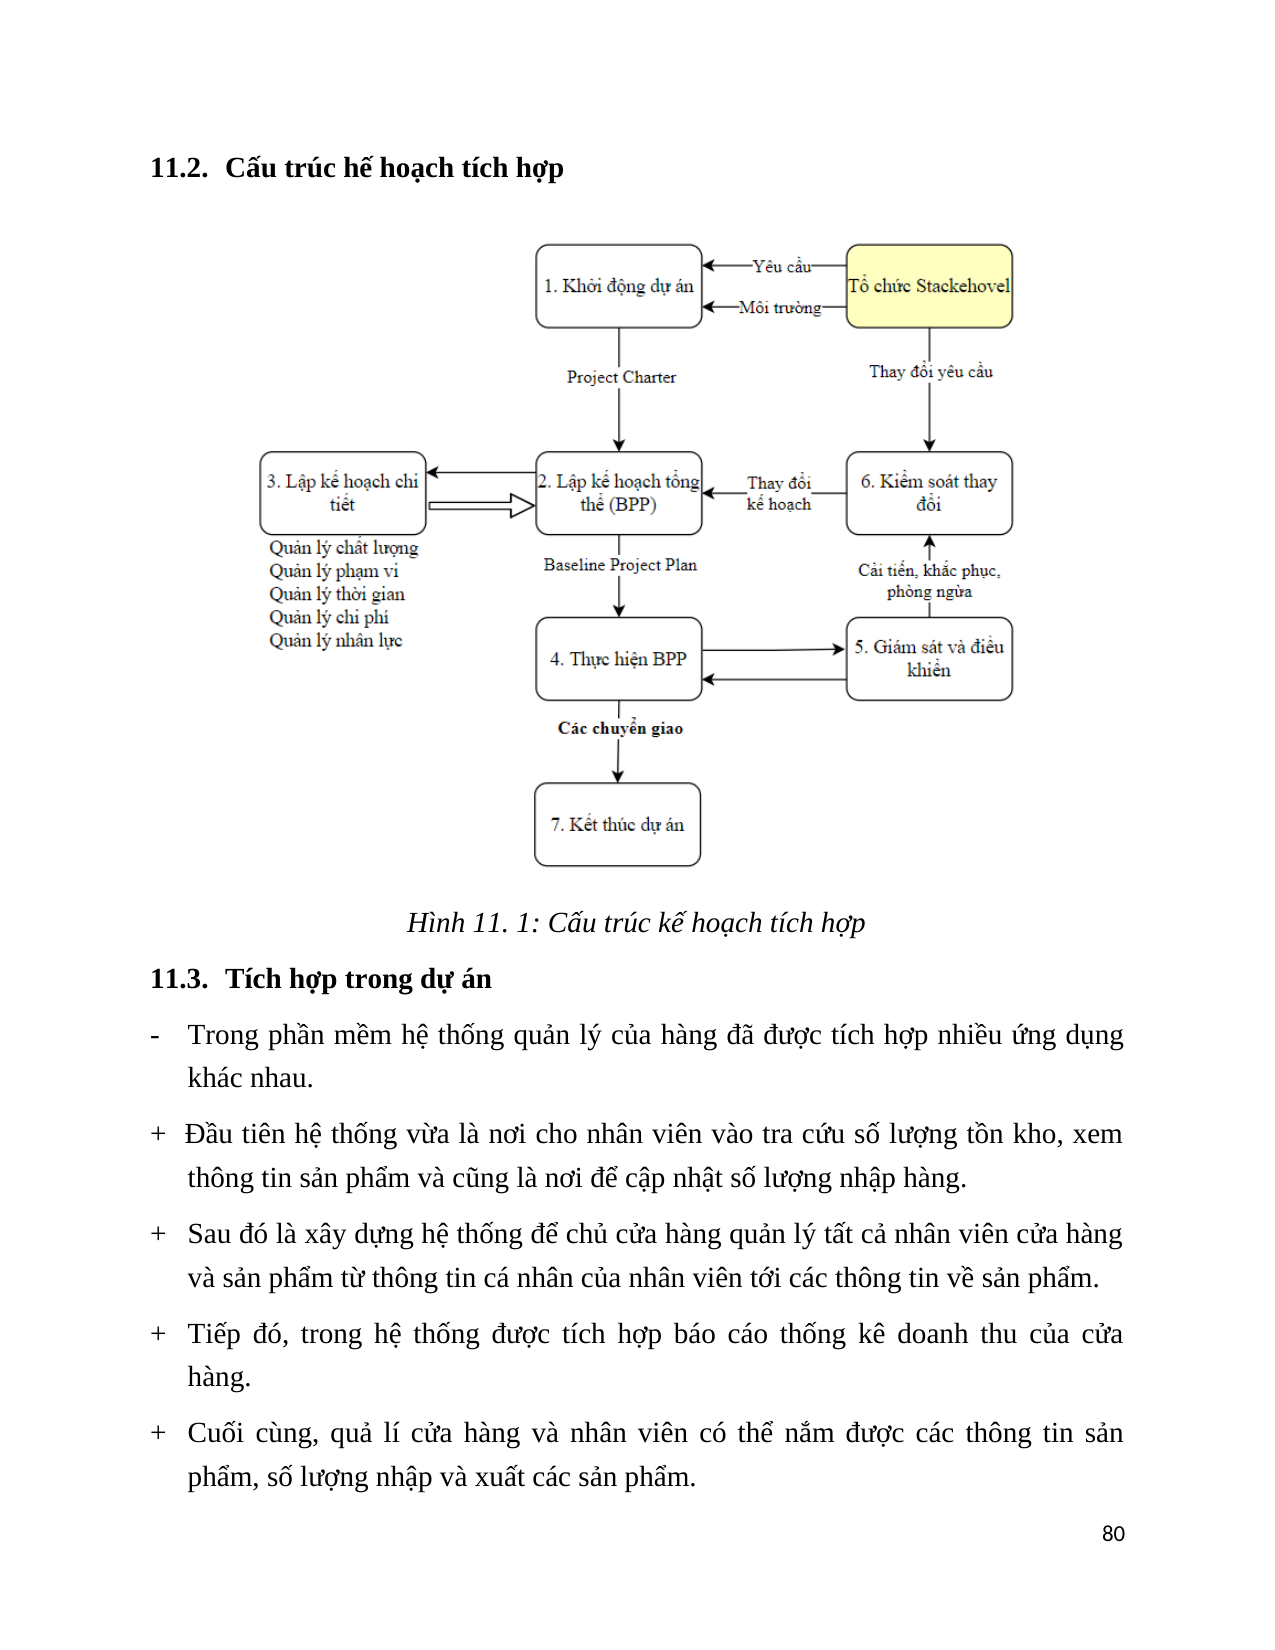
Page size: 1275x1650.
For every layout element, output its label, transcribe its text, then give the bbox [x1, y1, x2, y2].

text - Trong phần mềm hệ thống quản lý của hàng đã được tích hợp nhiều ứng dụng khác nhau. [150, 1017, 1125, 1094]
text + Sau đó là xây dựng hệ thống để chủ cửa hàng quản lý tất cả nhân viên cửa hàng và sản phẩm từ thông tin cá nhân của nhân viên tới các thông tin về sản phẩm. [150, 1216, 1125, 1293]
text Hình 11. 1: Cấu trúc kế hoạch tích hợp [150, 905, 1125, 938]
text + Đầu tiên hệ thống vừa là nơi cho nhân viên vào tra cứu số lượng tồn kho, xem thông tin sản phẩm và cũng là nơi để cập nhật số lượng nhập hàng. [150, 1117, 1125, 1194]
subtitle 11.3. Tích hợp trong dự án [150, 961, 1125, 994]
picture [245, 206, 1030, 884]
subtitle 11.2. Cấu trúc hế hoạch tích hợp [150, 150, 1125, 183]
text + Cuối cùng, quả lí cửa hàng và nhân viên có thể nắm được các thông tin sản phẩm, số lượng nhập và xuất các sản phẩm. [150, 1415, 1125, 1492]
text + Tiếp đó, trong hệ thống được tích hợp báo cáo thống kê doanh thu của cửa hàng. [150, 1316, 1125, 1393]
